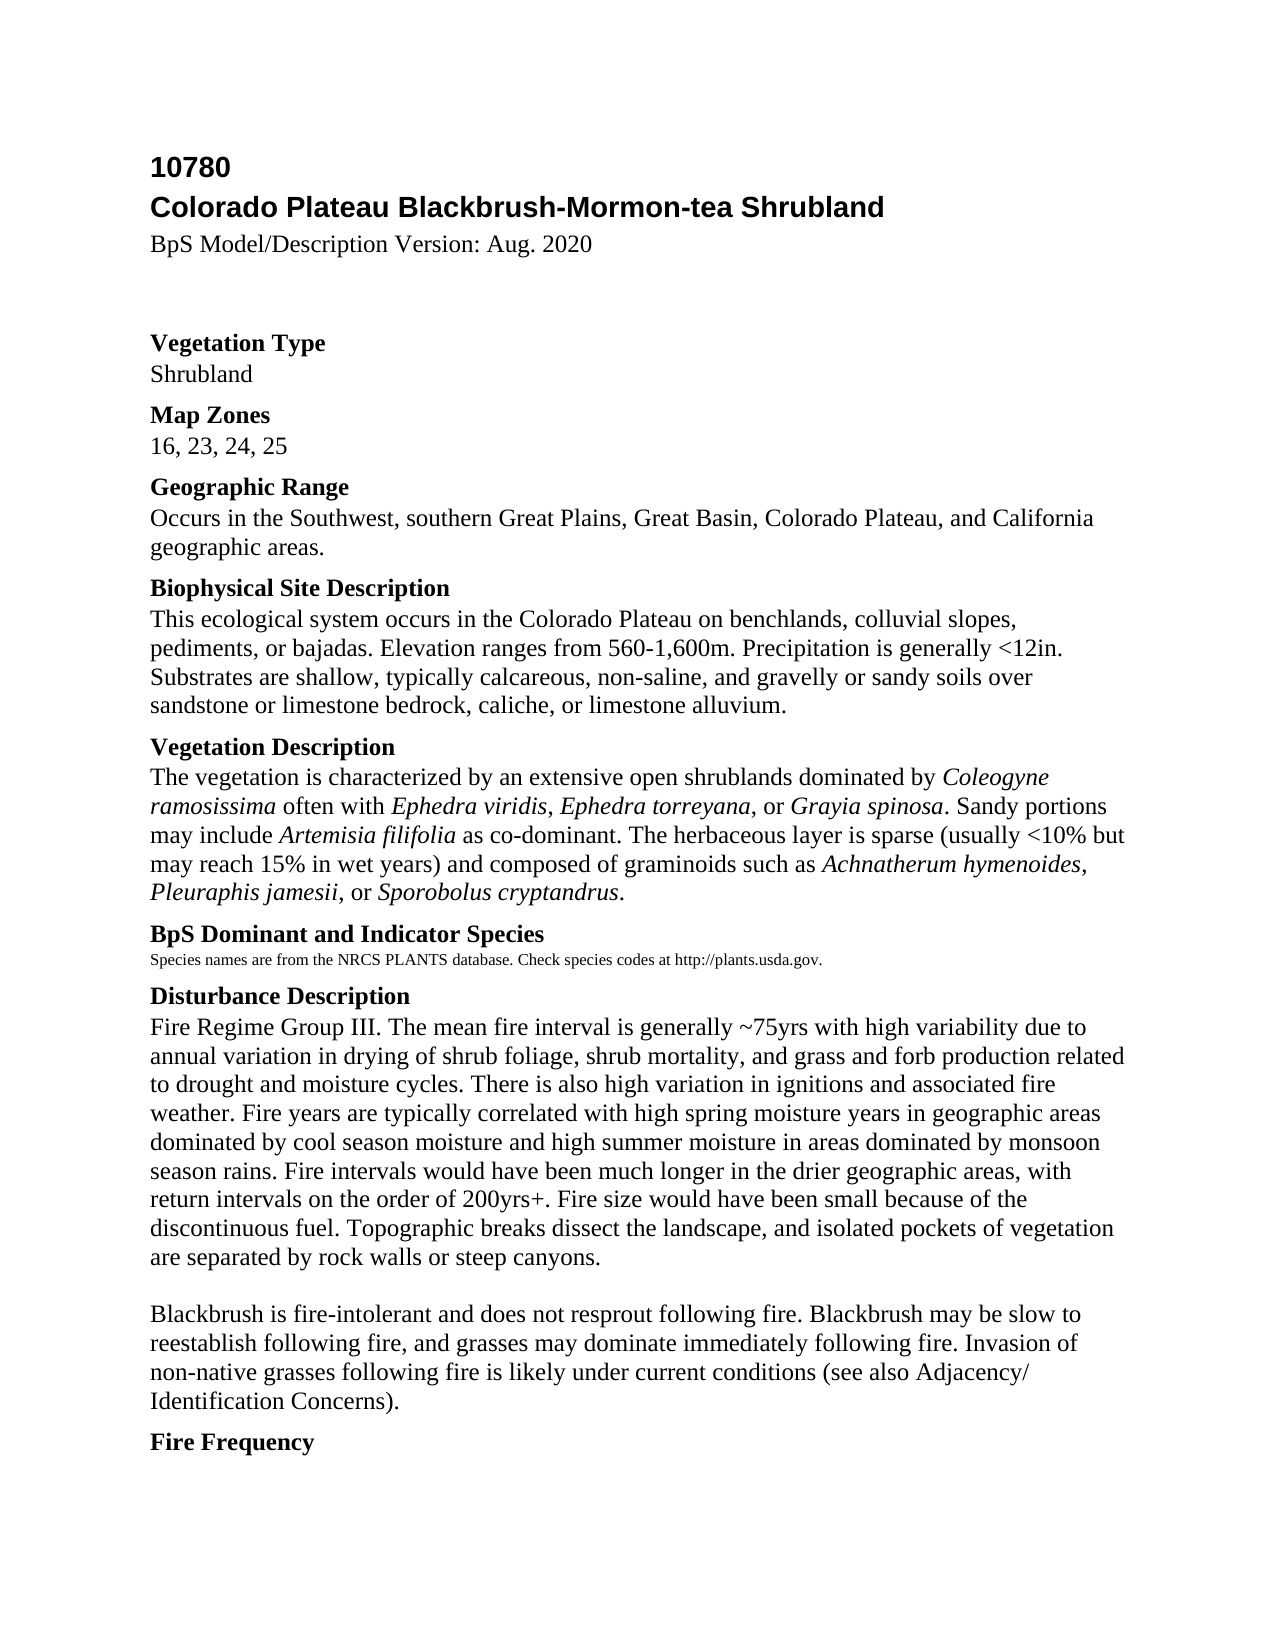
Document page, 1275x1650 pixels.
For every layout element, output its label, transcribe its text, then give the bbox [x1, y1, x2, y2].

title 10780 [150, 150, 1125, 183]
text BpS Dominant and Indicator Species [150, 919, 1125, 947]
text Map Zones [150, 400, 1125, 429]
text Occurs in the Southwest, southern Great Plains, Great Basin, Colorado Plateau, and California geographic areas. [150, 503, 1125, 561]
text Geographic Range [150, 472, 1125, 501]
text The vegetation is characterized by an extensive open shrublands dominated by Coleogyne ramosissima often with Ephedra viridis, Ephedra torreyana, or Grayia spinosa. Sandy portions may include Artemisia filifolia as co-dominant. The herbaceous layer is sparse (usually <10% but may reach 15% in wet years) and composed of graminoids such as Achnatherum hymenoides, Pleuraphis jamesii, or Sporobolus cryptandrus. [150, 762, 1125, 906]
text Vegetation Description [150, 732, 1125, 760]
text Biophysical Site Description [150, 573, 1125, 602]
text Blackbrush is fire-intolerant and does not resprout following fire. Blackbrush may be slow to reestablish following fire, and grasses may dominate immediately following fire. Invasion of non-native grasses following fire is likely under current conditions (see also Adjacency/ Identification Concerns). [150, 1299, 1125, 1414]
text This ecological system occurs in the Colorado Plateau on benchlands, colluvial slopes, pediments, or bajadas. Elevation ranges from 560-1,600m. Precipitation is generally <12in. Substrates are shallow, typically calcareous, non-saline, and gravelly or sandy soils over sandstone or limestone bedrock, caliche, or limestone alluvium. [150, 604, 1125, 719]
text Vegetation Type [150, 328, 1125, 357]
text Fire Regime Group III. The mean fire interval is generally ~75yrs with high variability due to annual variation in drying of shrub foliage, shrub mortality, and grass and forb production related to drought and moisture cycles. There is also high variation in ignitions and associated fire weather. Fire years are typically correlated with high spring moisture years in geographic areas dominated by cool season moisture and high summer moisture in areas dominated by monsoon season rains. Fire intervals would have been much longer in the drier geographic areas, with return intervals on the order of 200yrs+. Fire size would have been small because of the discontinuous fuel. Topographic breaks dissect the landscape, and isolated pockets of vegetation are separated by rock walls or steep canyons. [150, 1012, 1125, 1271]
text Disturbance Description [150, 981, 1125, 1010]
text Shrubland [150, 359, 1125, 388]
text BpS Model/Description Version: Aug. 2020 [150, 229, 1125, 258]
text Species names are from the NRCS PLANTS database. Check species codes at http://plants.usda.gov. [150, 949, 1125, 969]
text 16, 23, 24, 25 [150, 431, 1125, 460]
title Colorado Plateau Blackbrush-Mormon-tea Shrubland [150, 190, 1125, 223]
text Fire Frequency [150, 1427, 1125, 1456]
